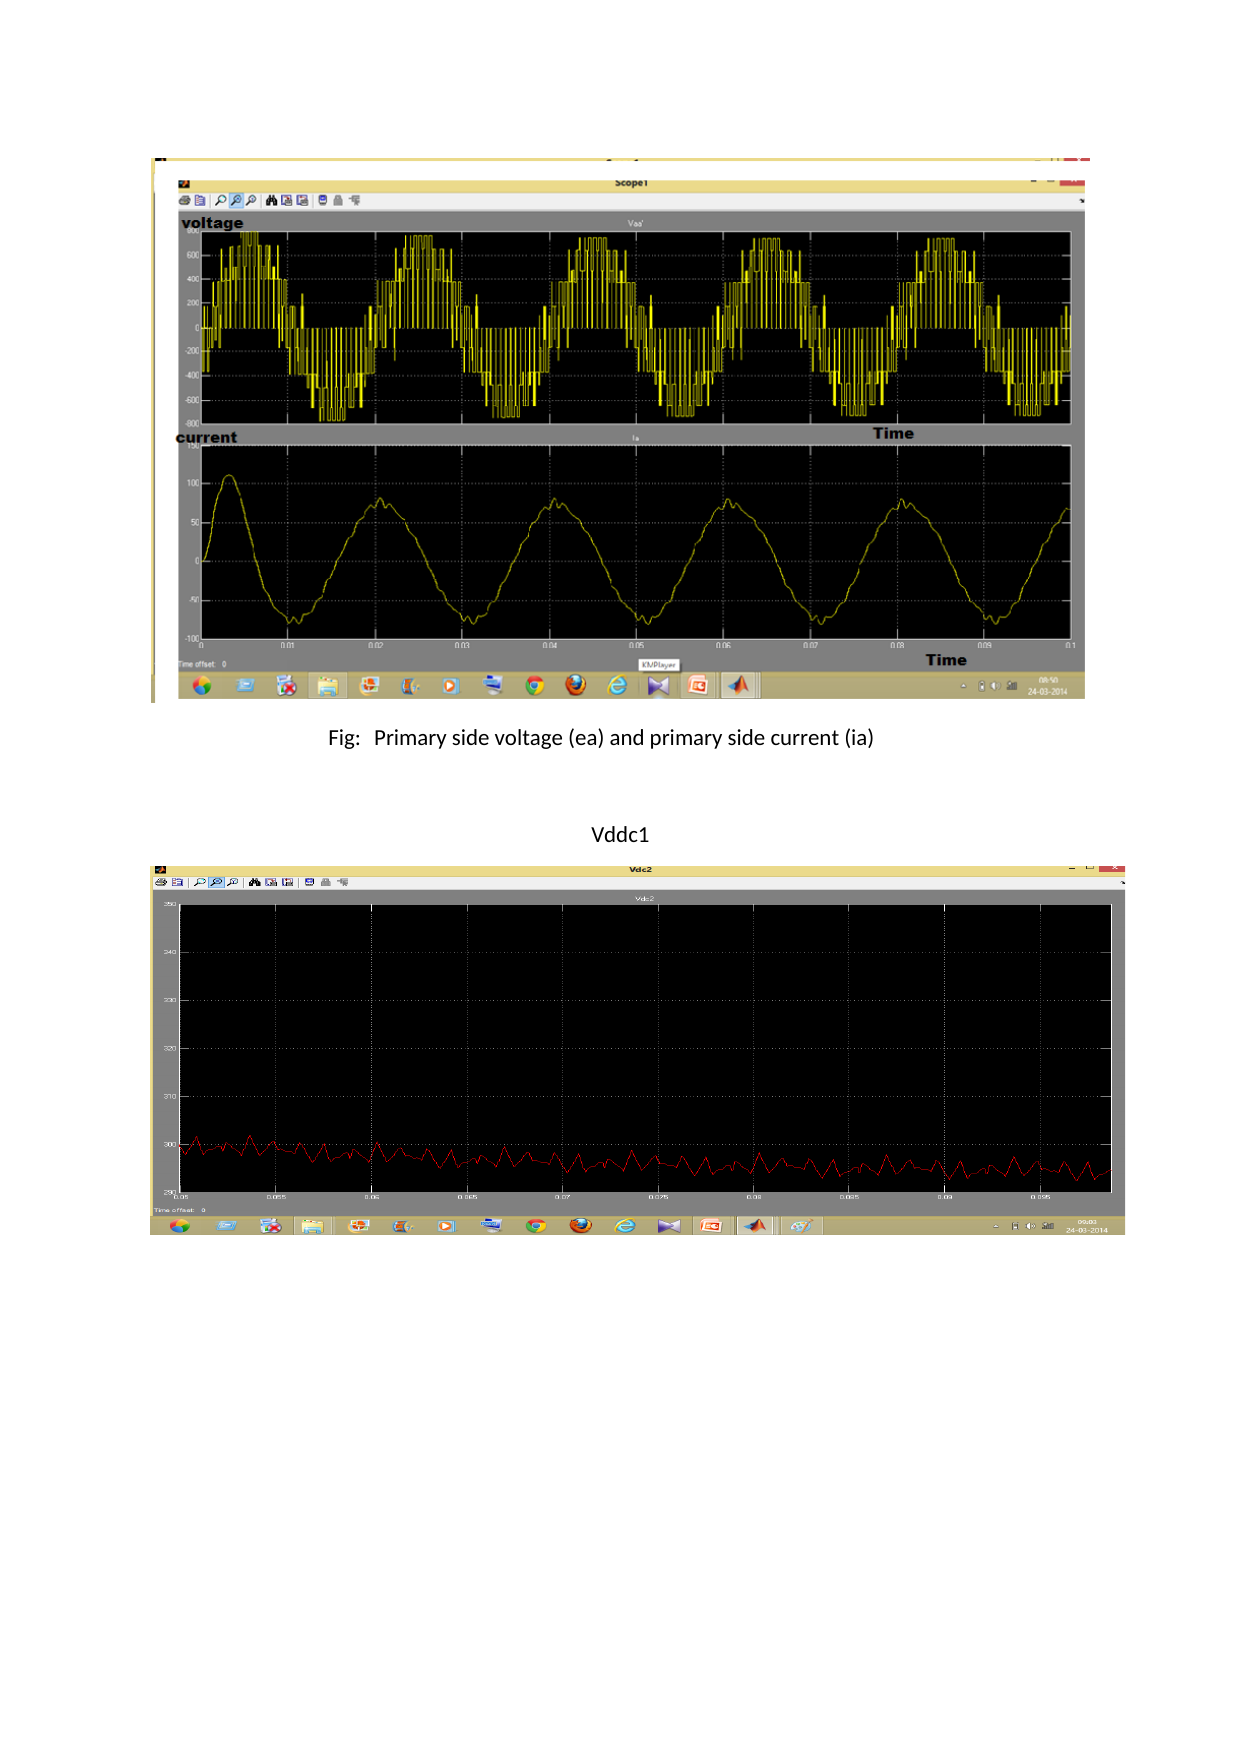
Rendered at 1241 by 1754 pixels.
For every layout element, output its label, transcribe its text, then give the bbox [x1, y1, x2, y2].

text Vddc1 [150, 820, 1090, 848]
picture [150, 157, 1091, 704]
text Fig: Primary side voltage (ea) and primary side current (ia) [150, 723, 1090, 751]
picture [150, 866, 1125, 1235]
